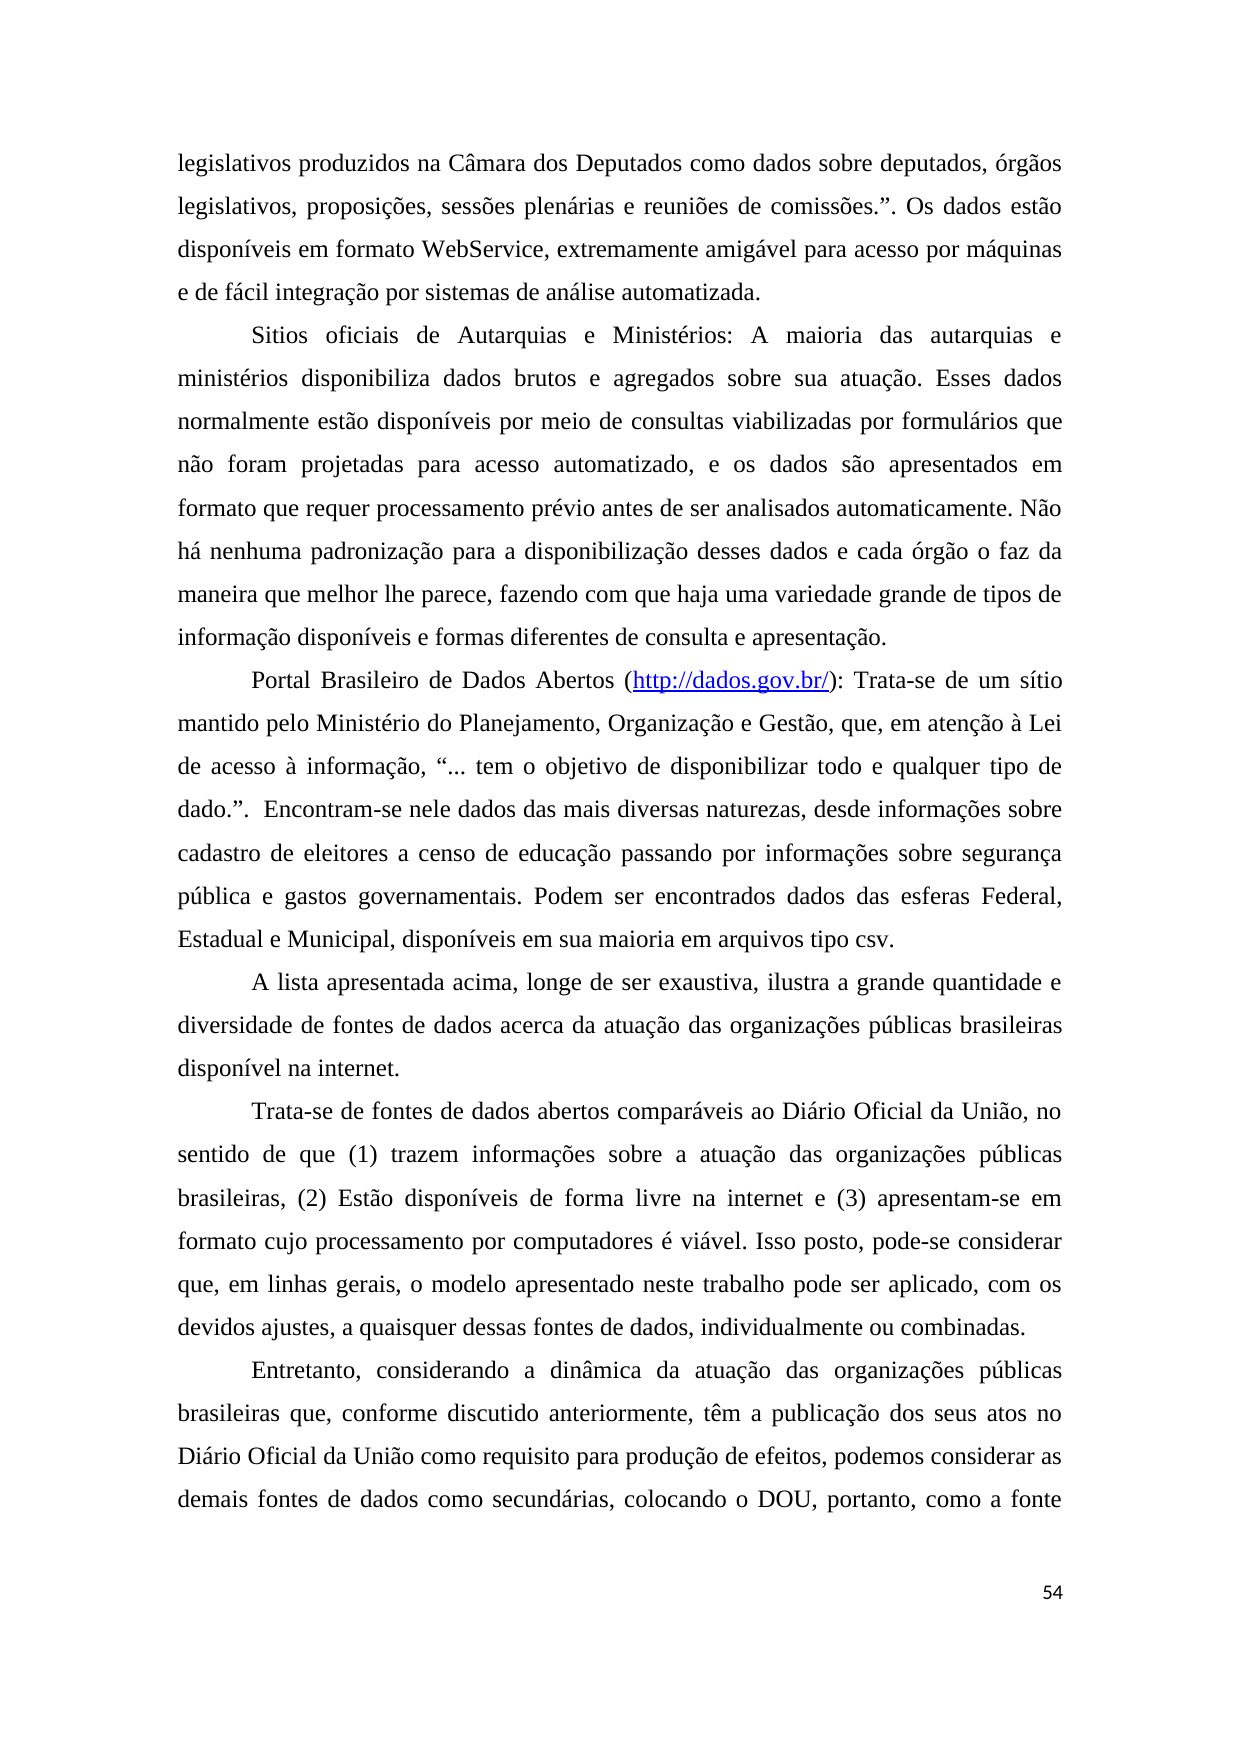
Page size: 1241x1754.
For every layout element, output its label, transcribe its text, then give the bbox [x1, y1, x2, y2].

text A lista apresentada acima, longe de ser exaustiva, ilustra a grande quantidade e diversidade de fontes de dados acerca da atuação das organizações públicas brasileiras disponível na internet. [177, 967, 1063, 1082]
text Trata-se de fontes de dados abertos comparáveis ao Diário Oficial da União, no sentido de que (1) trazem informações sobre a atuação das organizações públicas brasileiras, (2) Estão disponíveis de forma livre na internet e (3) apresentam-se em formato cujo processamento por computadores é viável. Isso posto, pode-se considerar que, em linhas gerais, o modelo apresentado neste trabalho pode ser aplicado, com os devidos ajustes, a quaisquer dessas fontes de dados, individualmente ou combinadas. [177, 1096, 1063, 1341]
text Portal Brasileiro de Dados Abertos (http://dados.gov.br/): Trata-se de um sítio mantido pelo Ministério do Planejamento, Organização e Gestão, que, em atenção à Lei de acesso à informação, “... tem o objetivo de disponibilizar todo e qualquer tipo de dado.”. Encontram-se nele dados das mais diversas naturezas, desde informações sobre cadastro de eleitores a censo de educação passando por informações sobre segurança pública e gastos governamentais. Podem ser encontrados dados das esferas Federal, Estadual e Municipal, disponíveis em sua maioria em arquivos tipo csv. [177, 665, 1063, 953]
text Sitios oficiais de Autarquias e Ministérios: A maioria das autarquias e ministérios disponibiliza dados brutos e agregados sobre sua atuação. Esses dados normalmente estão disponíveis por meio de consultas viabilizadas por formulários que não foram projetadas para acesso automatizado, e os dados são apresentados em formato que requer processamento prévio antes de ser analisados automaticamente. Não há nenhuma padronização para a disponibilização desses dados e cada órgão o faz da maneira que melhor lhe parece, fazendo com que haja uma variedade grande de tipos de informação disponíveis e formas diferentes de consulta e apresentação. [177, 320, 1063, 651]
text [177, 1355, 1063, 1513]
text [177, 148, 1063, 306]
